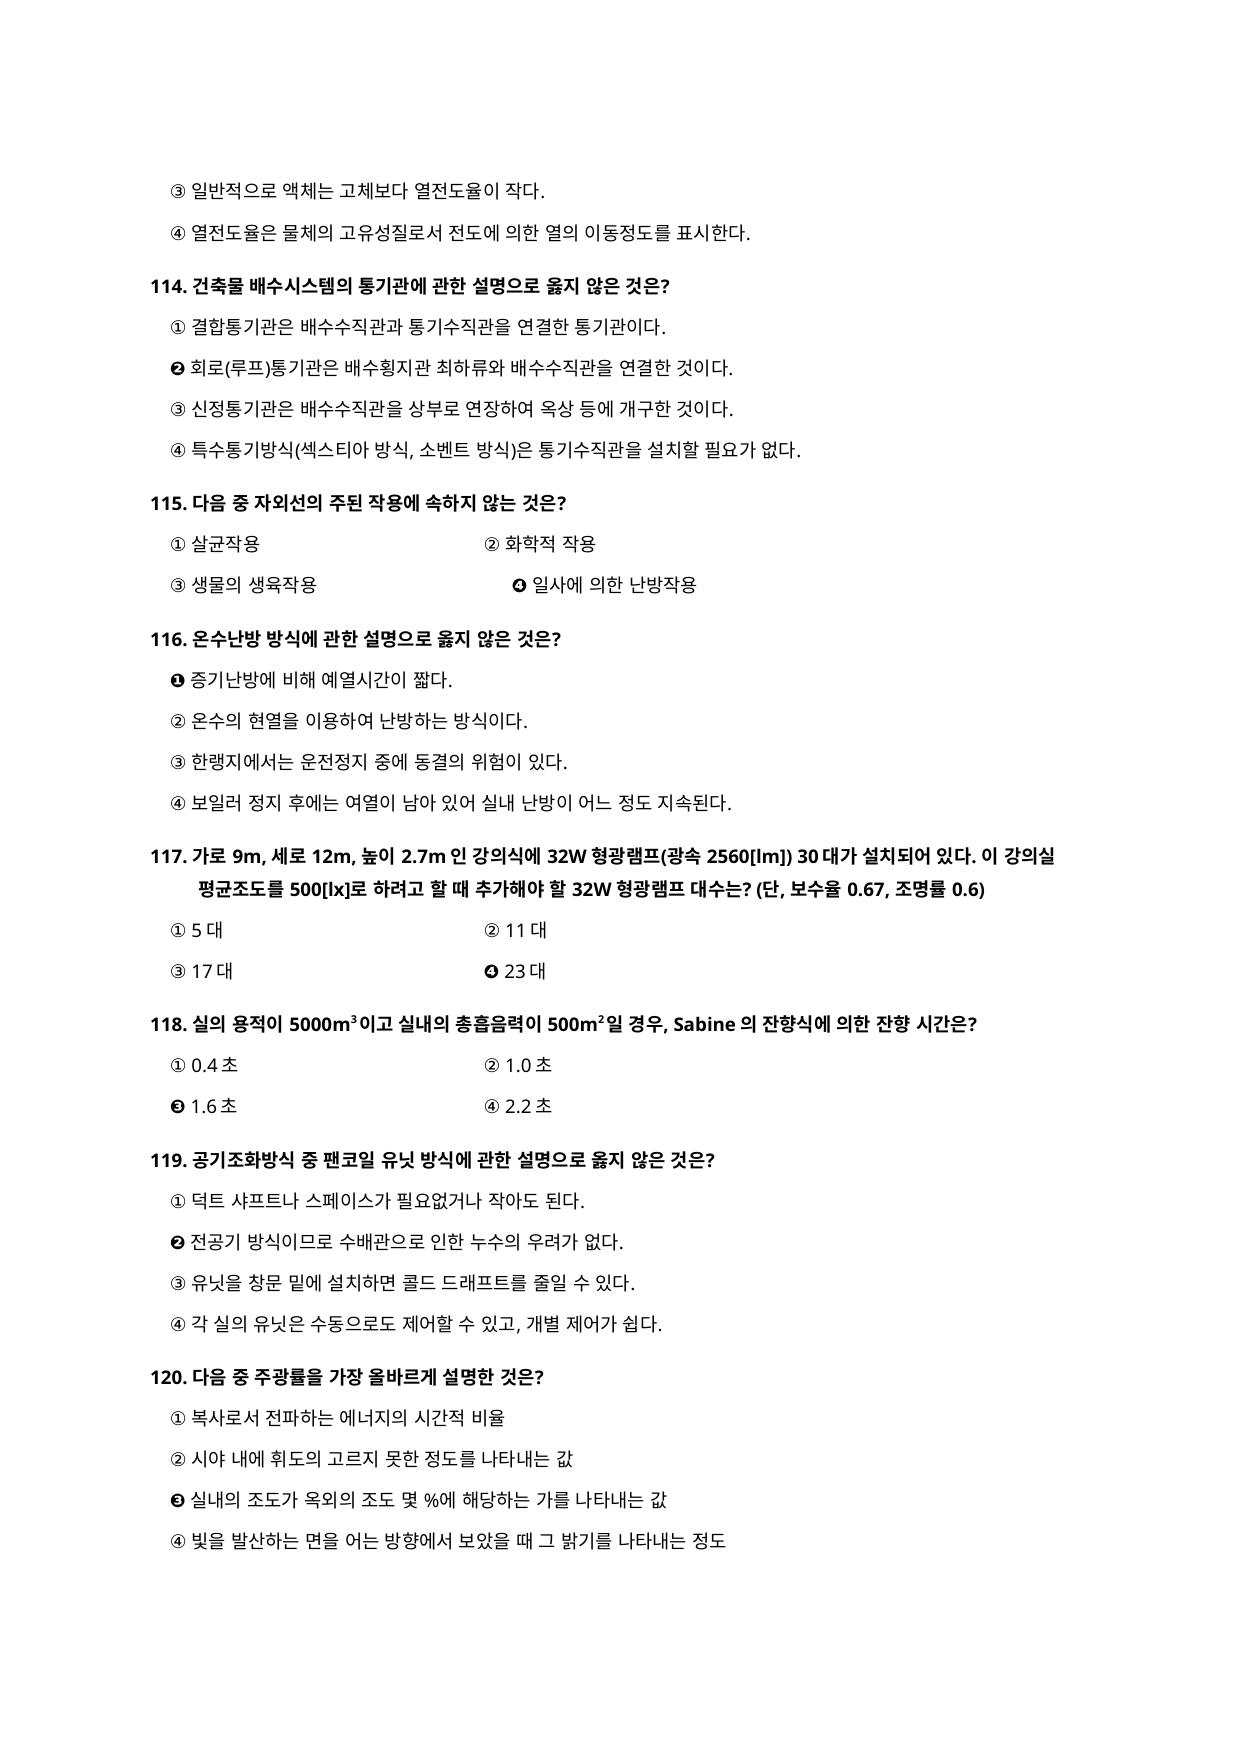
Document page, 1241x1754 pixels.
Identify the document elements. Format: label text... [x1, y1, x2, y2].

text 116. 온수난방 방식에 관한 설명으로 옳지 않은 것은? [150, 624, 1090, 652]
text ❶ 증기난방에 비해 예열시간이 짧다. [150, 665, 1090, 693]
text ② 온수의 현열을 이용하여 난방하는 방식이다. [150, 706, 1090, 733]
text ❸ 1.6초 ④ 2.2초 [150, 1092, 1090, 1119]
text ❷ 회로(루프)통기관은 배수횡지관 최하류와 배수수직관을 연결한 것이다. [150, 353, 1090, 381]
text ④ 열전도율은 물체의 고유성질로서 전도에 의한 열의 이동정도를 표시한다. [150, 218, 1090, 245]
text ④ 각 실의 유닛은 수동으로도 제어할 수 있고, 개별 제어가 쉽다. [150, 1309, 1090, 1337]
text 119. 공기조화방식 중 팬코일 유닛 방식에 관한 설명으로 옳지 않은 것은? [150, 1146, 1090, 1173]
text ③ 생물의 생육작용 ❹ 일사에 의한 난방작용 [150, 571, 1090, 598]
text ④ 보일러 정지 후에는 여열이 남아 있어 실내 난방이 어느 정도 지속된다. [150, 788, 1090, 815]
text ① 결합통기관은 배수수직관과 통기수직관을 연결한 통기관이다. [150, 312, 1090, 340]
text ① 복사로서 전파하는 에너지의 시간적 비율 [150, 1404, 1090, 1431]
text ④ 특수통기방식(섹스티아 방식, 소벤트 방식)은 통기수직관을 설치할 필요가 없다. [150, 435, 1090, 462]
text 118. 실의 용적이 5000m3이고 실내의 총흡음력이 500m2일 경우, Sabine의 잔향식에 의한 잔향 시간은? [150, 1010, 1090, 1037]
text ③ 17대 ❹ 23대 [150, 956, 1090, 983]
text 120. 다음 중 주광률을 가장 올바르게 설명한 것은? [150, 1363, 1090, 1390]
text ③ 한랭지에서는 운전정지 중에 동결의 위험이 있다. [150, 747, 1090, 774]
text ③ 신정통기관은 배수수직관을 상부로 연장하여 옥상 등에 개구한 것이다. [150, 394, 1090, 422]
text ❸ 실내의 조도가 옥외의 조도 몇 %에 해당하는 가를 나타내는 값 [150, 1486, 1090, 1513]
text ① 5대 ② 11대 [150, 915, 1090, 942]
text 114. 건축물 배수시스템의 통기관에 관한 설명으로 옳지 않은 것은? [150, 272, 1090, 299]
text ① 덕트 샤프트나 스페이스가 필요없거나 작아도 된다. [150, 1187, 1090, 1214]
text ③ 유닛을 창문 밑에 설치하면 콜드 드래프트를 줄일 수 있다. [150, 1268, 1090, 1296]
text ① 0.4초 ② 1.0초 [150, 1051, 1090, 1078]
text ④ 빛을 발산하는 면을 어는 방향에서 보았을 때 그 밝기를 나타내는 정도 [150, 1527, 1090, 1554]
text 115. 다음 중 자외선의 주된 작용에 속하지 않는 것은? [150, 489, 1090, 516]
text 117. 가로 9m, 세로 12m, 높이 2.7m인 강의식에 32W 형광램프(광속 2560[lm]) 30대가 설치되어 있다. 이 강의실 평균조도를 500[lx]로 하려고 할 때 추가해야 할 32W 형광램프 대수는? (단, 보수율 0.67, 조명률 0.6) [150, 842, 1090, 901]
text ❷ 전공기 방식이므로 수배관으로 인한 누수의 우려가 없다. [150, 1228, 1090, 1255]
text ② 시야 내에 휘도의 고르지 못한 정도를 나타내는 값 [150, 1445, 1090, 1472]
text ① 살균작용 ② 화학적 작용 [150, 530, 1090, 557]
text ③ 일반적으로 액체는 고체보다 열전도율이 작다. [150, 177, 1090, 204]
